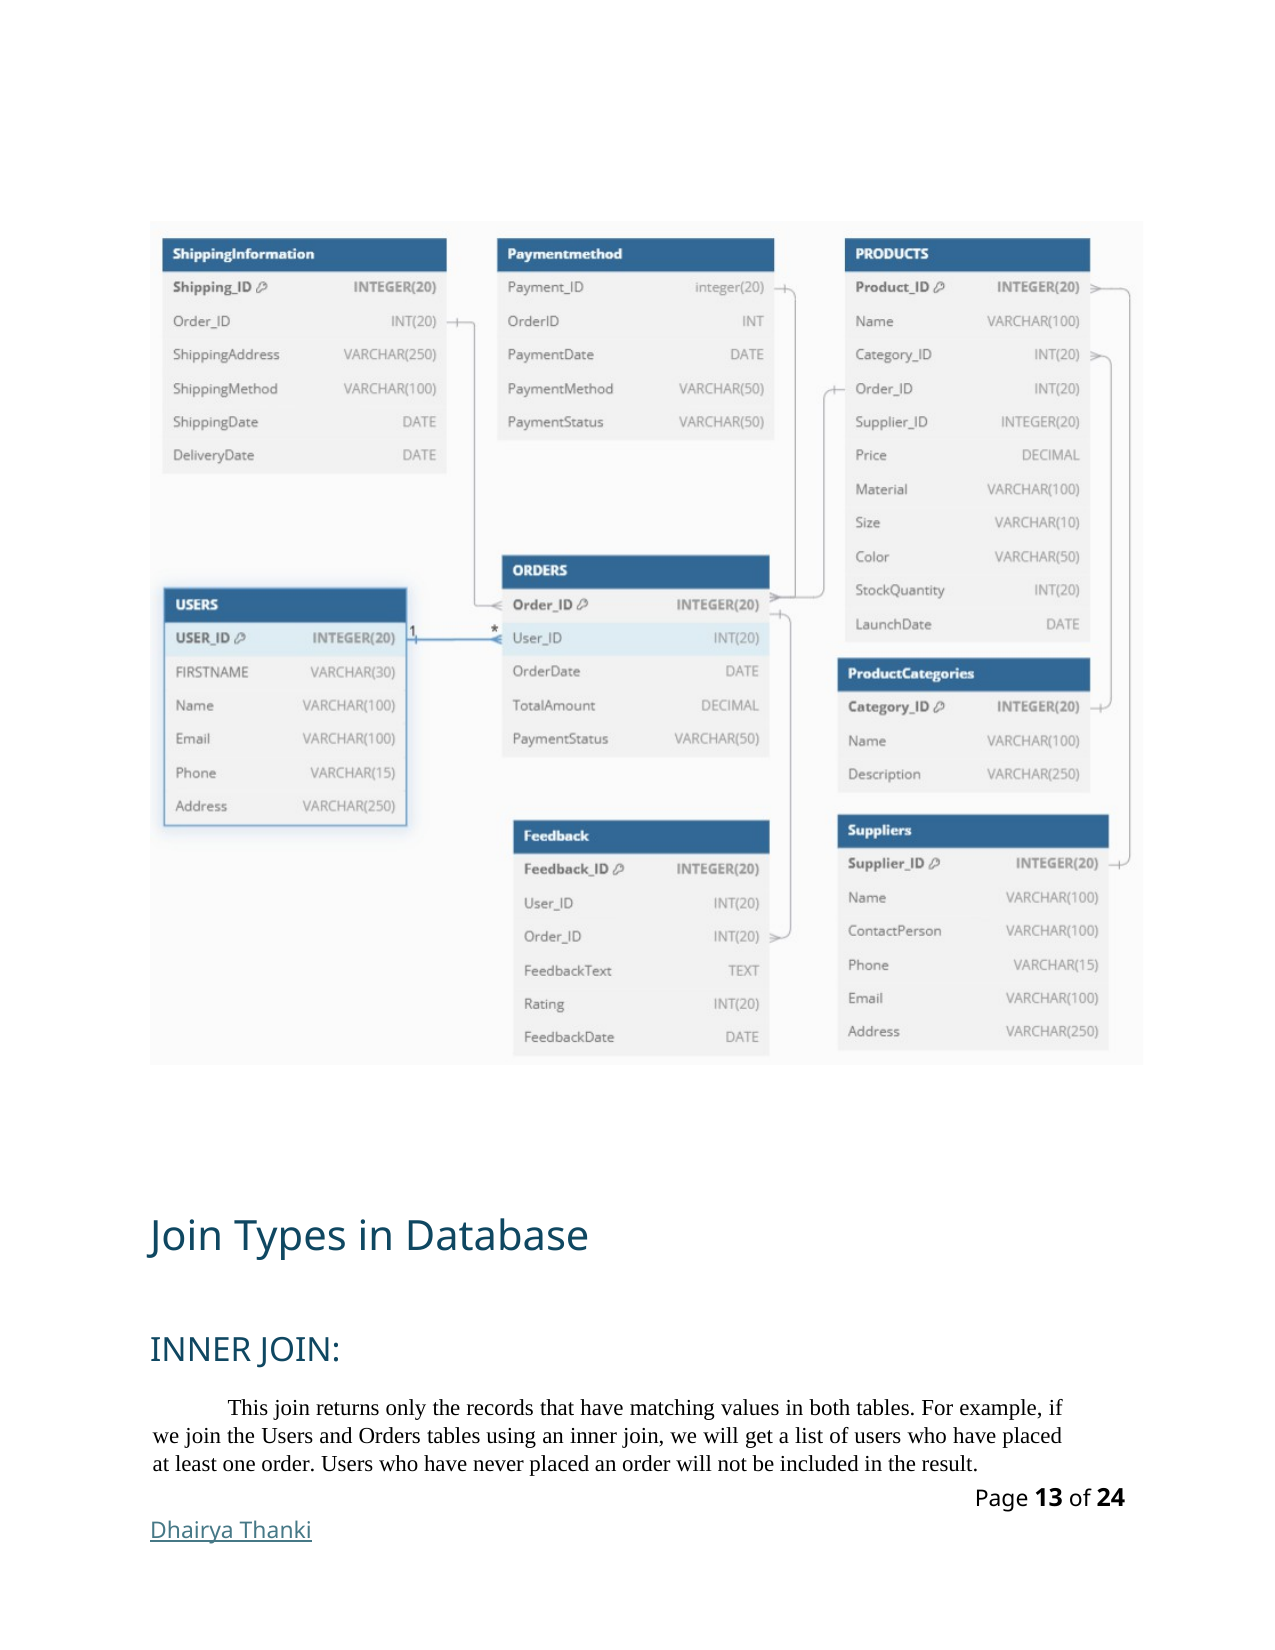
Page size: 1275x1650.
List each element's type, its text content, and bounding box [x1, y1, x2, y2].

picture [150, 221, 1144, 1065]
text This join returns only the records that have matching values in both tables. For example, if we join the Users and Orders tables using an inner join, we will get a list of users who have placed at least one order. Users who have never placed an order will not be included in the result. [152, 1394, 1064, 1477]
subtitle INNER JOIN: [150, 1325, 1125, 1371]
subtitle Join Types in Database [150, 1205, 1125, 1262]
